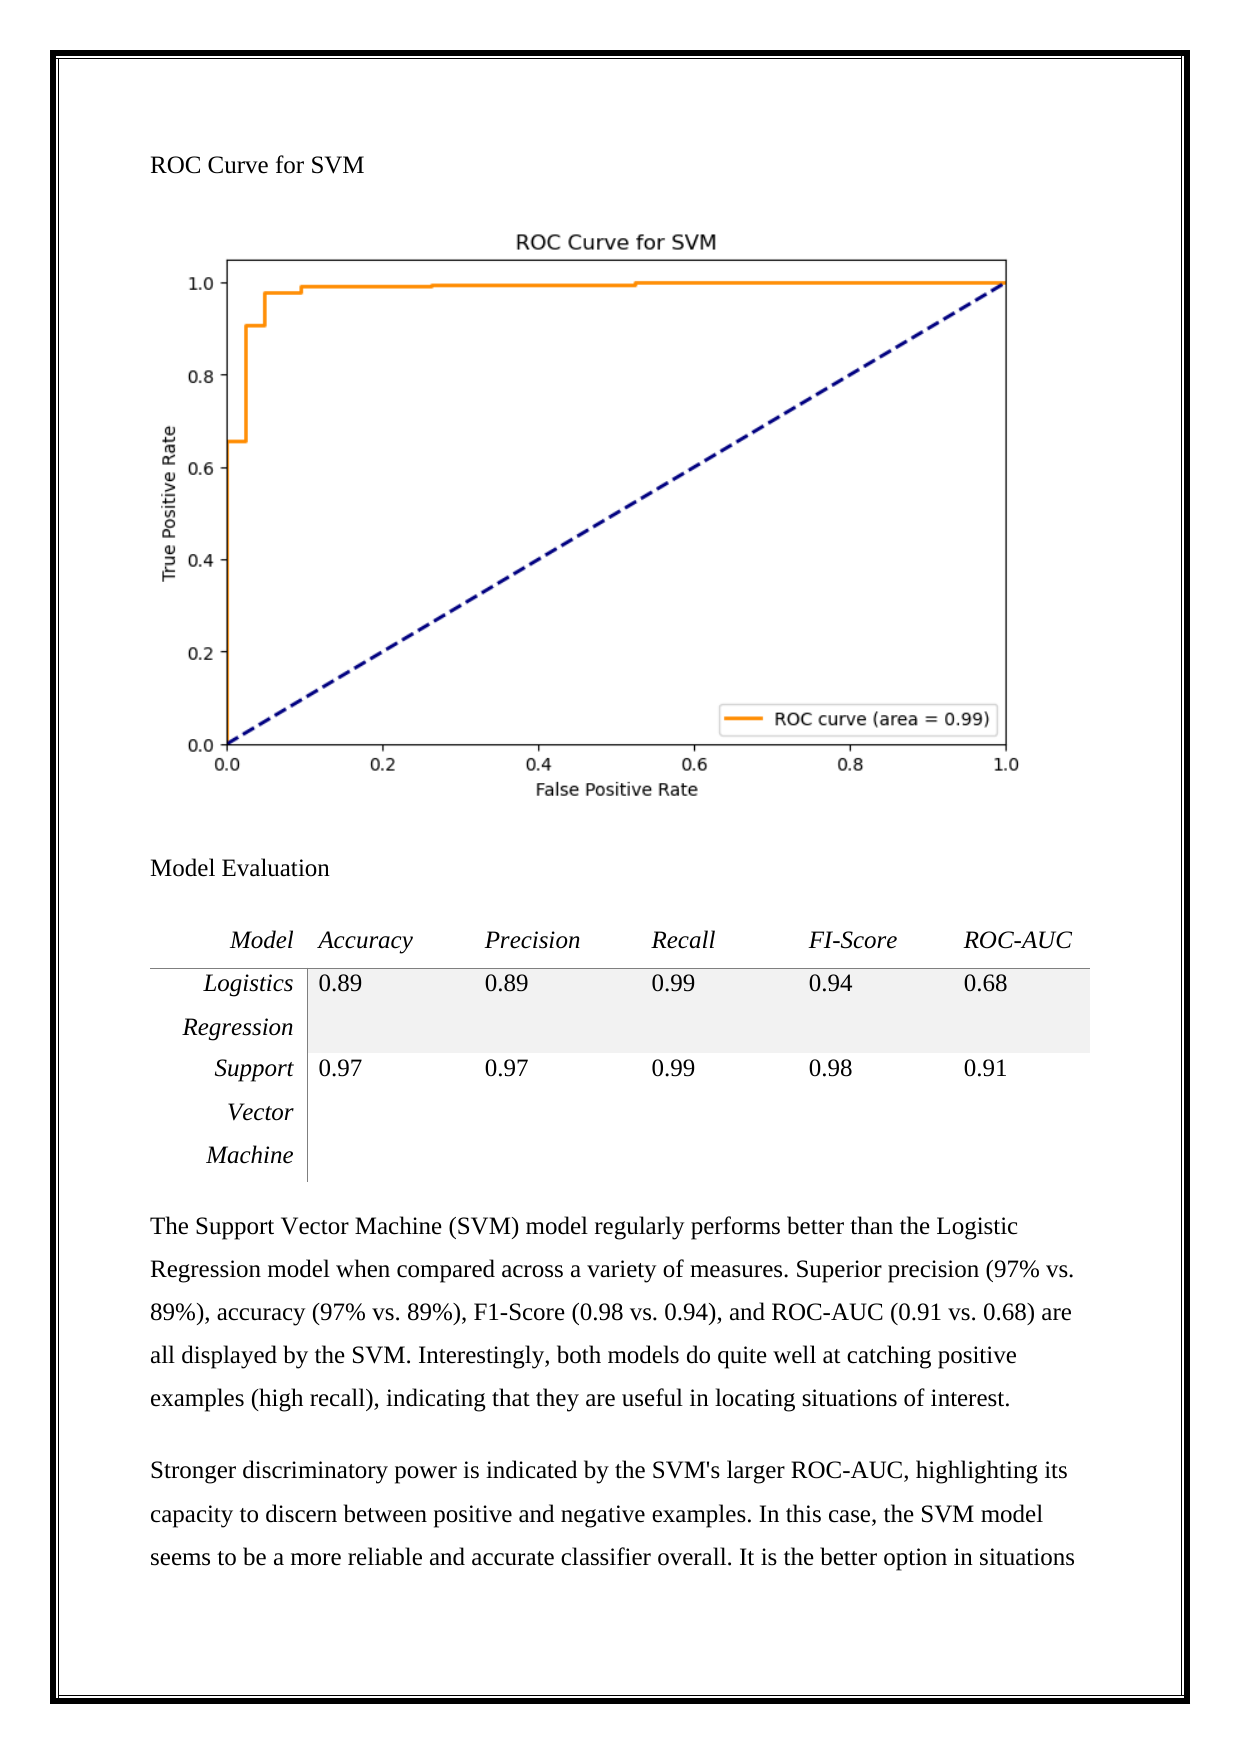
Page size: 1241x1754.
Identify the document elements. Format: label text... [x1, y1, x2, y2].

table_cell 0.89 [308, 969, 473, 1053]
table_cell 0.94 [797, 969, 952, 1053]
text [150, 1456, 1090, 1571]
table_header Accuracy [307, 926, 473, 967]
table_cell 0.91 [952, 1054, 1090, 1182]
table_cell 0.99 [640, 1054, 797, 1182]
table_cell 0.89 [473, 969, 640, 1053]
table_cell 0.68 [952, 969, 1090, 1053]
picture [150, 222, 1032, 811]
table_header Recall [640, 926, 797, 967]
table_cell Support Vector Machine [150, 1054, 307, 1182]
table_header FI-Score [797, 926, 952, 967]
text ROC Curve for SVM [150, 150, 1090, 179]
table_cell 0.99 [640, 969, 797, 1053]
text Model Evaluation [150, 853, 1090, 882]
table_cell 0.97 [308, 1054, 473, 1182]
table_cell 0.98 [797, 1054, 952, 1182]
table_cell Logistics Regression [150, 969, 307, 1053]
table_header Precision [473, 926, 640, 967]
text The Support Vector Machine (SVM) model regularly performs better than the Logistic Regression model when compared across a variety of measures. Superior precision (97% vs. 89%), accuracy (97% vs. 89%), F1-Score (0.98 vs. 0.94), and ROC-AUC (0.91 vs. 0.68) are all displayed by the SVM. Interestingly, both models do quite well at catching positive examples (high recall), indicating that they are useful in locating situations of interest. [150, 1211, 1090, 1412]
table_header ROC-AUC [952, 926, 1090, 967]
table_header Model [150, 926, 307, 967]
table_cell 0.97 [473, 1054, 640, 1182]
